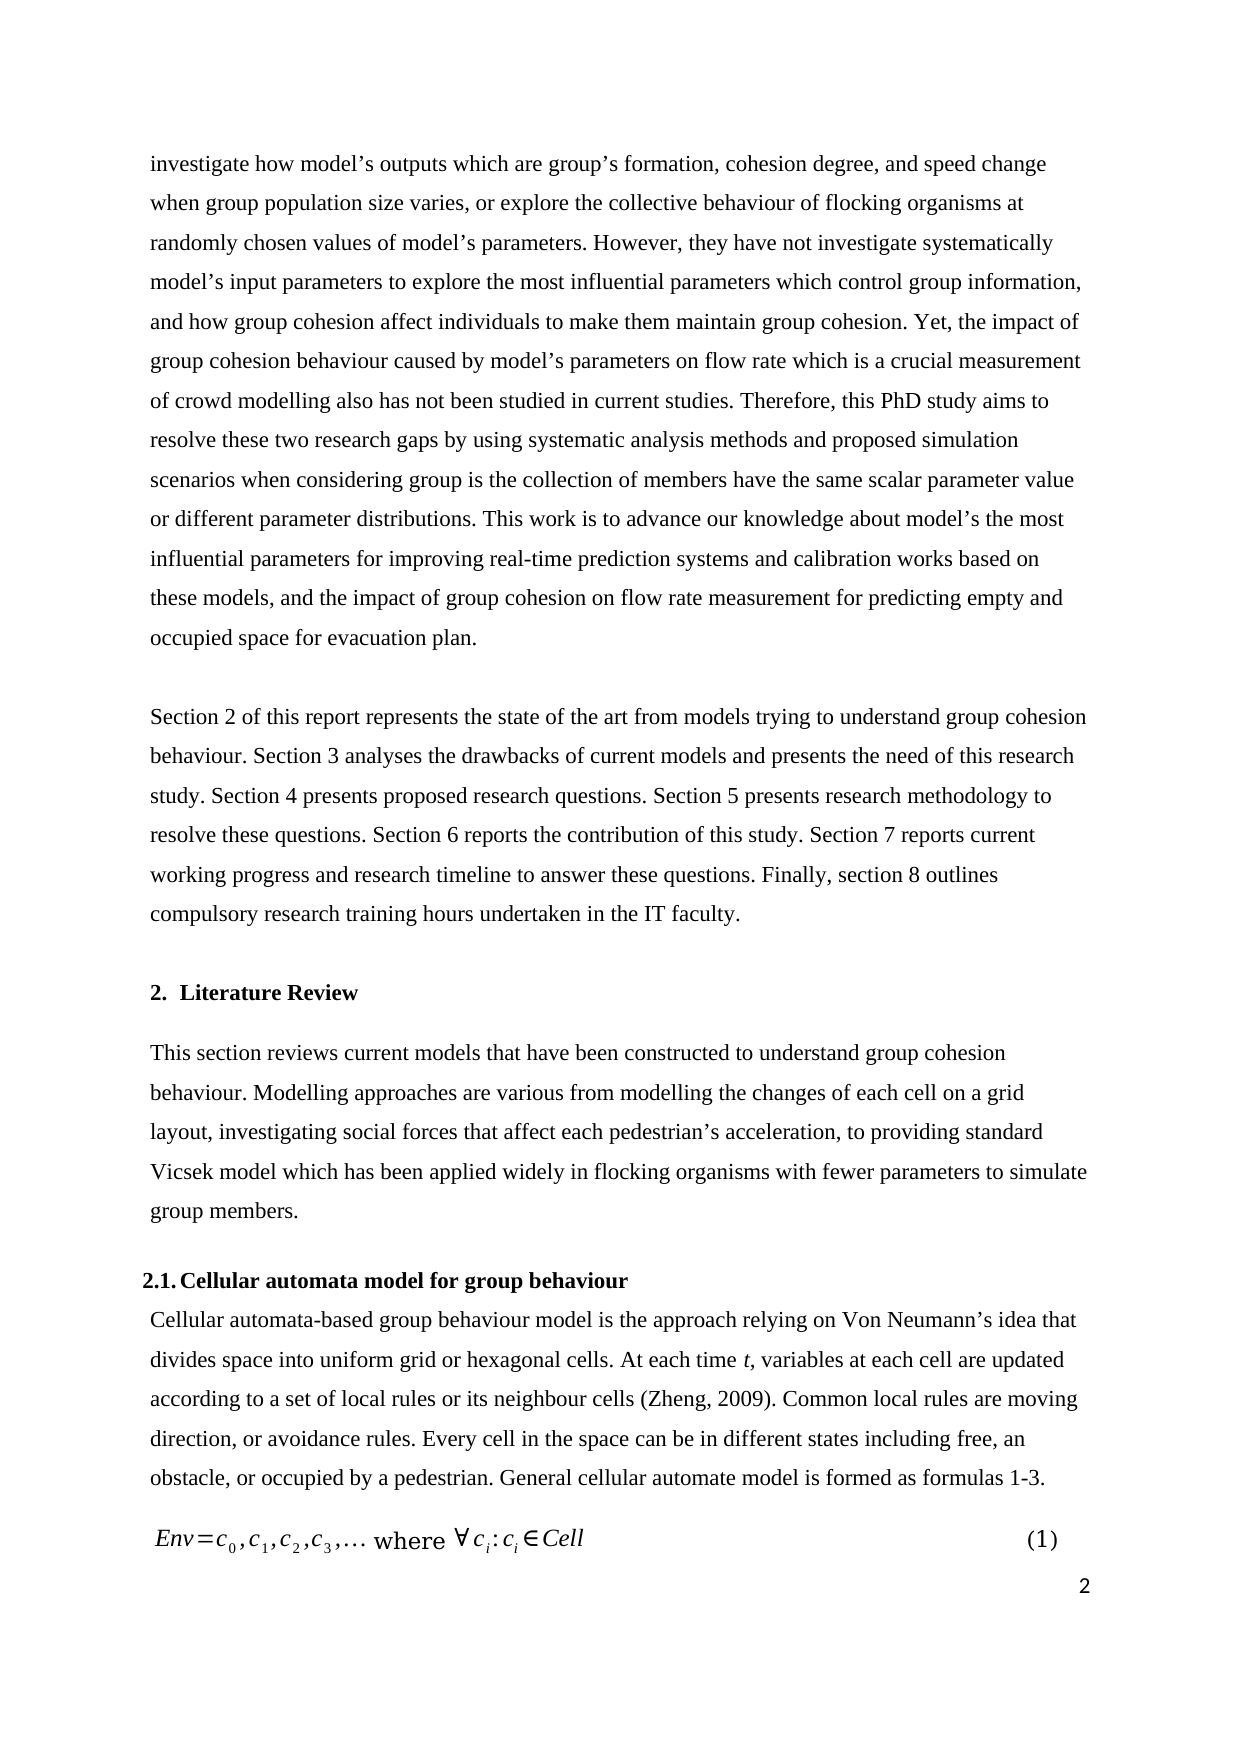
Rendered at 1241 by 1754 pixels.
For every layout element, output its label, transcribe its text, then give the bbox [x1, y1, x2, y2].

table_header (1) [989, 1525, 1071, 1571]
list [150, 150, 1090, 650]
list Section 2 of this report represents the state of the art from models trying to understand group cohesion behaviour. Section 3 analyses the drawbacks of current models and presents the need of this research study. Section 4 presents proposed research questions. Section 5 presents research methodology to resolve these questions. Section 6 reports the contribution of this study. Section 7 reports current working progress and research timeline to answer these questions. Finally, section 8 outlines compulsory research training hours undertaken in the IT faculty. [150, 703, 1090, 926]
list This section reviews current models that have been constructed to understand group cohesion behaviour. Modelling approaches are various from modelling the changes of each cell on a grid layout, investigating social forces that affect each pedestrian’s acceleration, to providing standard Vicsek model which has been applied widely in flocking organisms with fewer parameters to simulate group members. [150, 1039, 1090, 1224]
table_header where [139, 1525, 989, 1571]
list Cellular automata model for group behaviour [142, 1267, 1090, 1293]
list Cellular automata-based group behaviour model is the approach relying on Von Neumann’s idea that divides space into uniform grid or hexagonal cells. At each time t, variables at each cell are updated according to a set of local rules or its neighbour cells (Zheng, 2009). Common local rules are moving direction, or avoidance rules. Every cell in the space can be in different states including free, an obstacle, or occupied by a pedestrian. General cellular automate model is formed as formulas 1-3. [150, 1307, 1090, 1491]
list Literature Review [150, 979, 1090, 1005]
